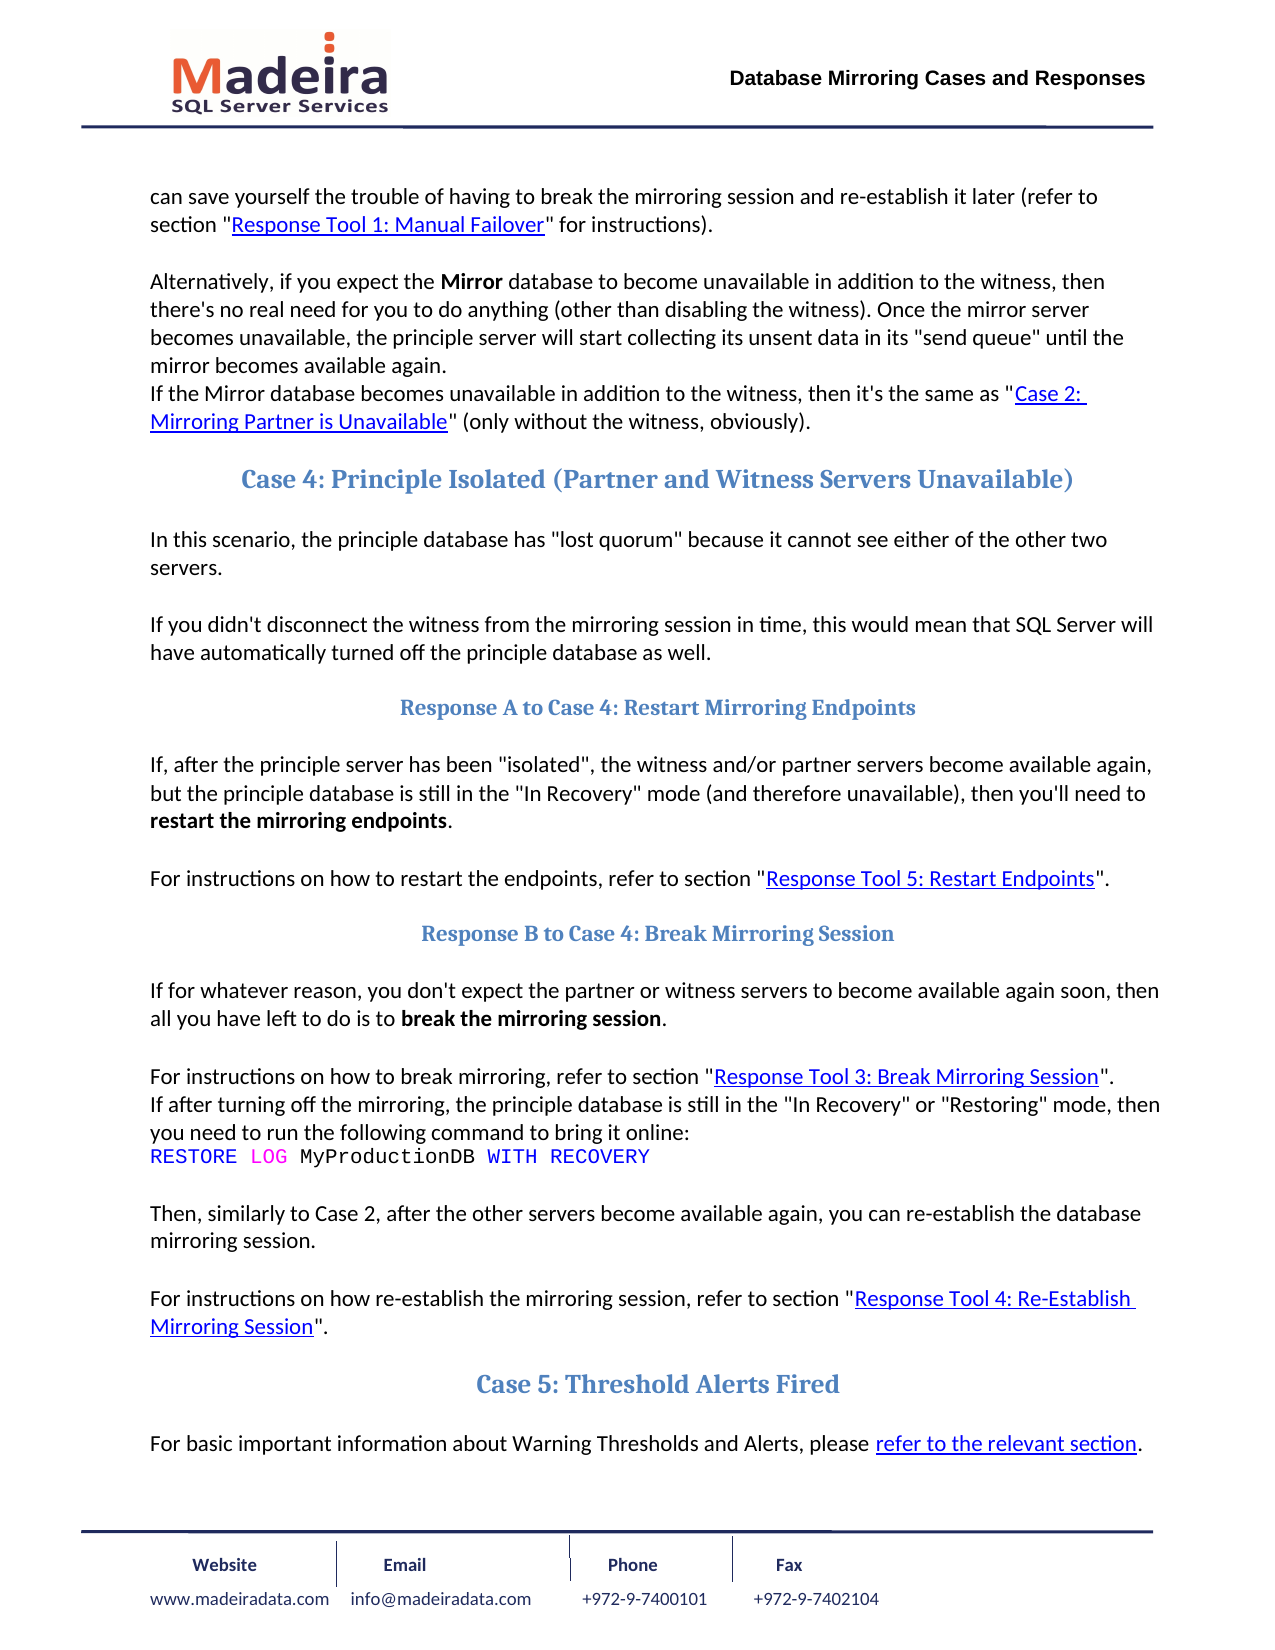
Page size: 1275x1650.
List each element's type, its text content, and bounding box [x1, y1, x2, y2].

text If, after the principle server has been "isolated", the witness and/or partner servers become available again, but the principle database is still in the "In Recovery" mode (and therefore unavailable), then you'll need to restart the mirroring endpoints. [150, 751, 1167, 835]
picture [170, 29, 391, 117]
text For instructions on how re-establish the mirroring session, refer to section "Response Tool 4: Re-Establish Mirroring Session". [150, 1284, 1167, 1340]
text In this scenario, the principle database has "lost quorum" because it cannot see either of the other two servers. [150, 525, 1167, 581]
subtitle Case 4: Principle Isolated (Partner and Witness Servers Unavailable) [150, 464, 1167, 496]
subtitle Response B to Case 4: Break Mirroring Session [150, 921, 1167, 947]
text For basic important information about Warning Thresholds and Alerts, please refer to the relevant section. [150, 1429, 1167, 1457]
text Alternatively, if you expect the Mirror database to become unavailable in addition to the witness, then there's no real need for you to do anything (other than disabling the witness). Once the mirror server becomes unavailable, the principle server will start collecting its unsent data in its "send queue" until the mirror becomes available again. If the Mirror database becomes unavailable in addition to the witness, then it's the same as "Case 2: Mirroring Partner is Unavailable" (only without the witness, obviously). [150, 267, 1167, 435]
text If for whatever reason, you don't expect the partner or witness servers to become available again soon, then all you have left to do is to break the mirroring session. [150, 977, 1167, 1033]
text If you didn't disconnect the witness from the mirroring session in time, this would mean that SQL Server will have automatically turned off the principle database as well. [150, 610, 1167, 666]
text For instructions on how to restart the endpoints, refer to section "Response Tool 5: Restart Endpoints". [150, 864, 1167, 892]
subtitle Case 5: Threshold Alerts Fired [150, 1369, 1167, 1400]
text Then, similarly to Case 2, after the other servers become available again, you can re-establish the database mirroring session. [150, 1199, 1167, 1255]
text For instructions on how to break mirroring, refer to section "Response Tool 3: Break Mirroring Session". If after turning off the mirroring, the principle database is still in the "In Recovery" or "Restoring" mode, then you need to run the following command to bring it online: RESTORE LOG MyProductionDB WITH RECOVERY [150, 1062, 1167, 1169]
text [150, 182, 1167, 238]
subtitle Response A to Case 4: Restart Mirroring Endpoints [150, 695, 1167, 721]
